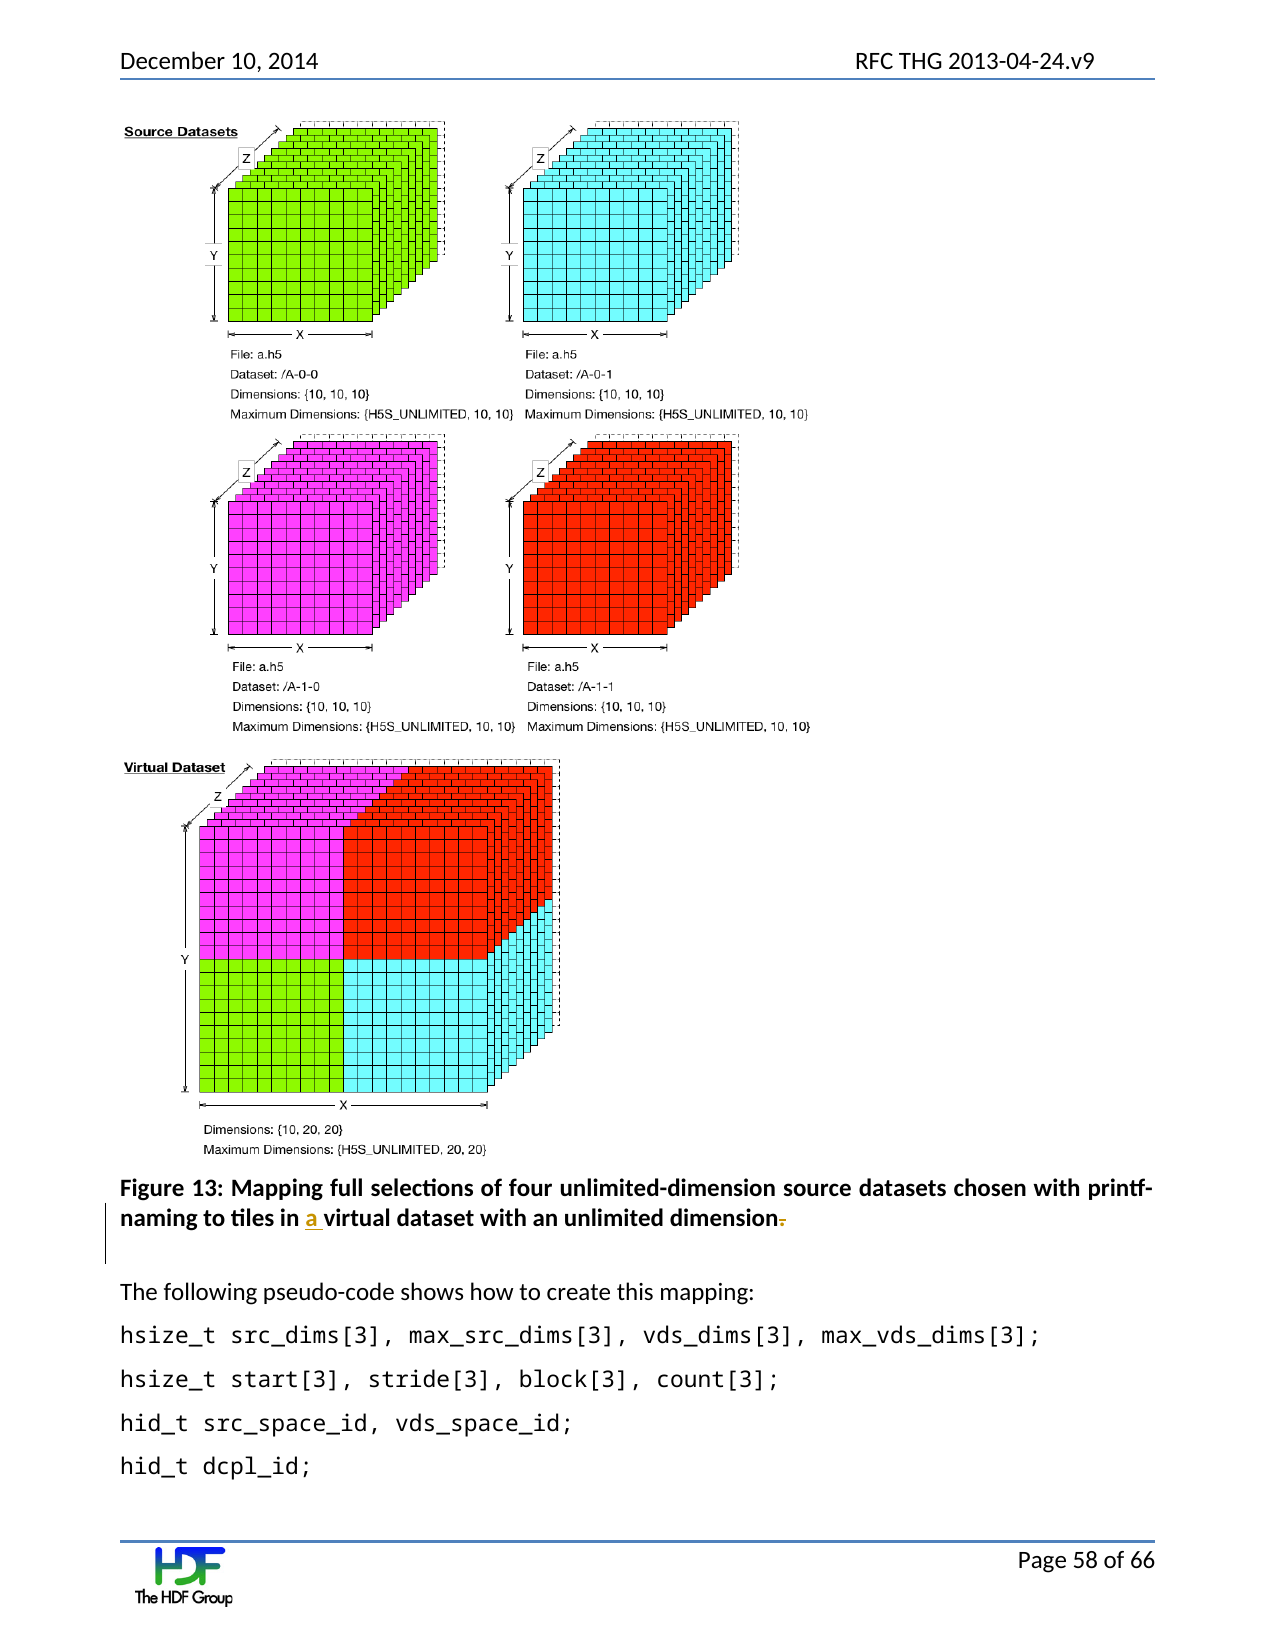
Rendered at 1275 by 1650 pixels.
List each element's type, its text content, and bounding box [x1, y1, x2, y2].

text The following pseudo-code shows how to create this mapping: [120, 1276, 1155, 1307]
list hid_t dcpl_id; [120, 1450, 1155, 1482]
list hsize_t start[3], stride[3], block[3], count[3]; [120, 1363, 1155, 1394]
list hsize_t src_dims[3], max_src_dims[3], vds_dims[3], max_vds_dims[3]; [120, 1319, 1155, 1350]
list hid_t src_space_id, vds_space_id; [120, 1407, 1155, 1438]
picture [120, 120, 813, 1160]
picture [135, 1547, 233, 1607]
text Figure : Mapping full selections of four unlimited-dimension source datasets chosen with printf-naming to tiles in virtual dataset with an unlimited dimension [120, 1172, 1155, 1233]
